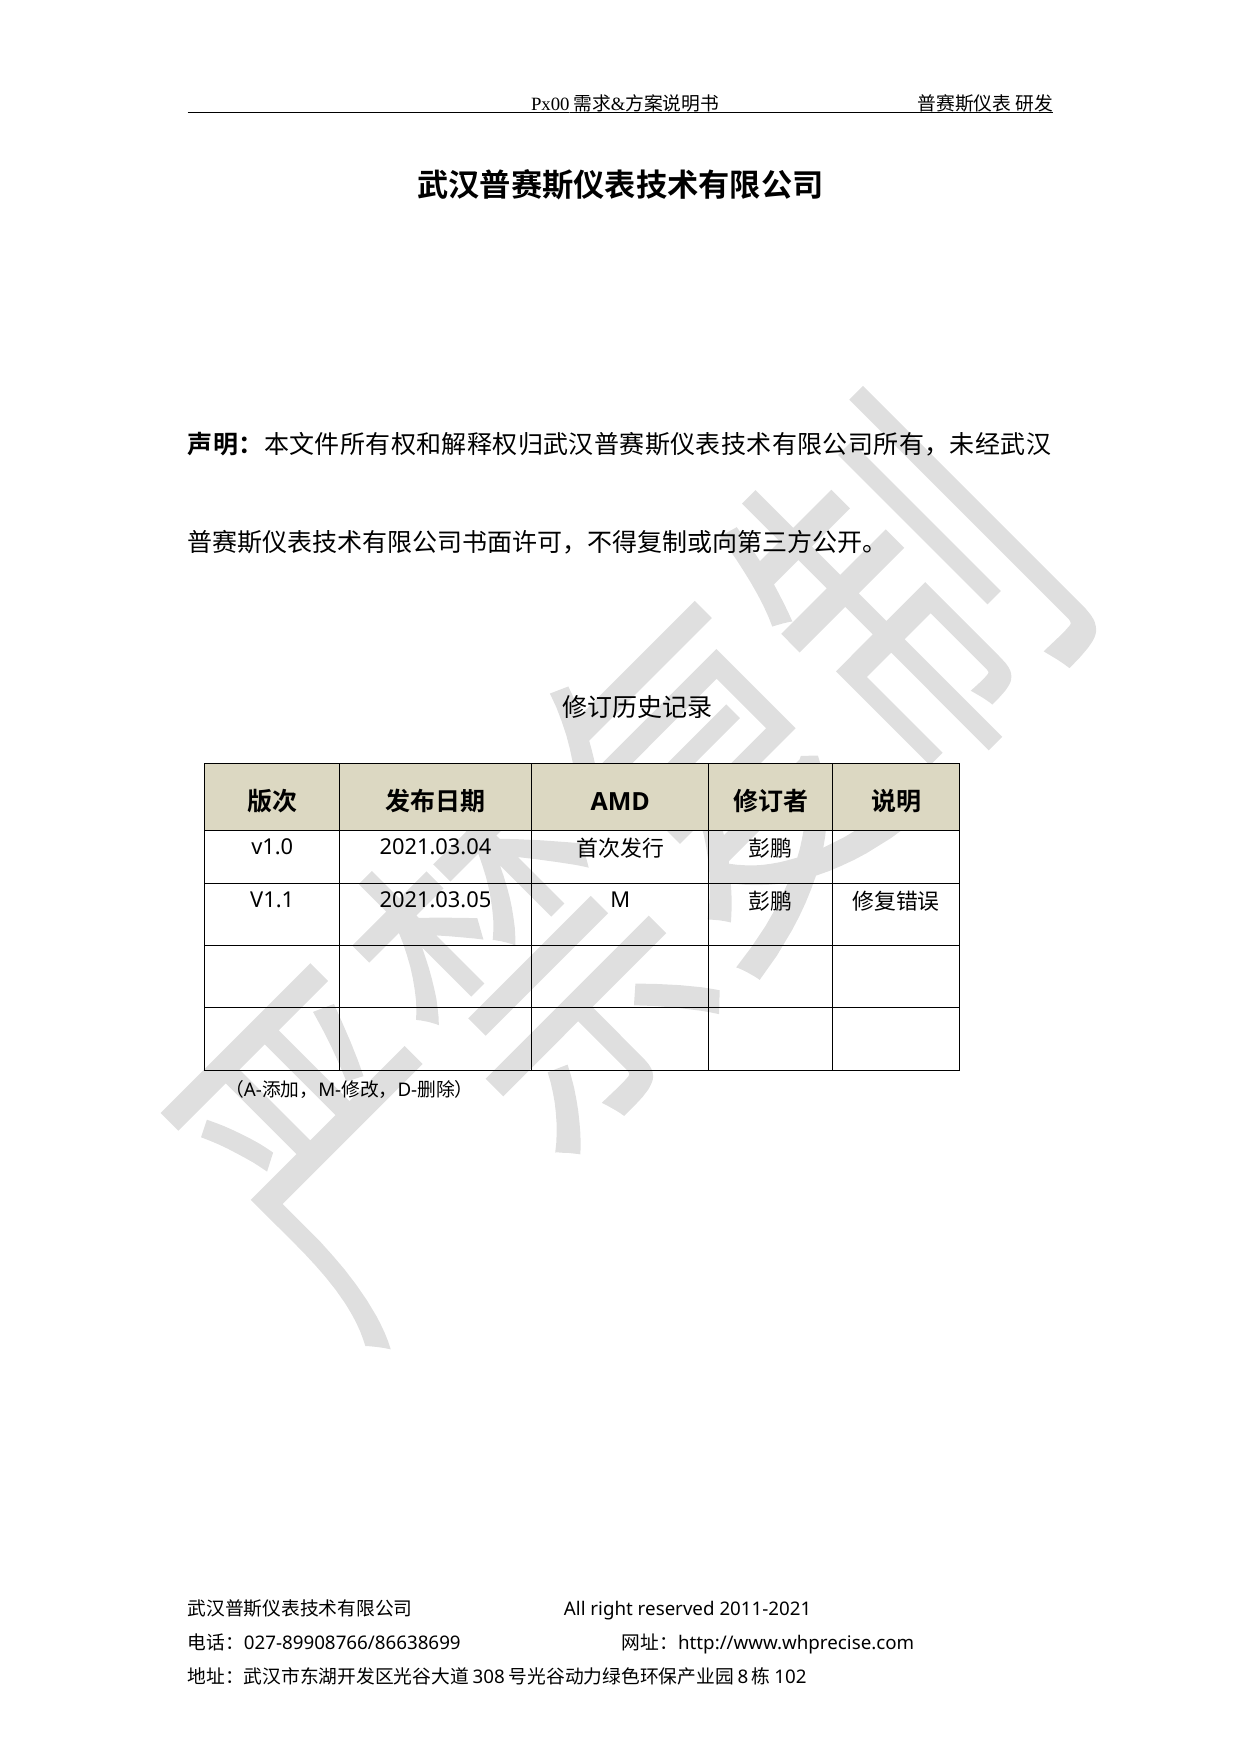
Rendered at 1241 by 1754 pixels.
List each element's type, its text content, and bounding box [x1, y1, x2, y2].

table_header 版次 [205, 764, 339, 830]
table_header 修订者 [709, 764, 832, 830]
table_header AMD [532, 764, 708, 830]
table_cell [709, 1008, 832, 1070]
table_cell 2021.03.04 [340, 831, 531, 883]
table_cell 修复错误 [833, 884, 959, 945]
table_cell [205, 1008, 339, 1070]
table_cell 彭鹏 [709, 831, 832, 883]
table_cell [532, 1008, 708, 1070]
text 修订历史记录 [187, 673, 1053, 738]
table_cell 2021.03.05 [340, 884, 531, 945]
text 声明：本文件所有权和解释权归武汉普赛斯仪表技术有限公司所有，未经武汉普赛斯仪表技术有限公司书面许可，不得复制或向第三方公开。 [187, 410, 1053, 573]
table_cell M [532, 884, 708, 945]
table_cell v1.0 [205, 831, 339, 883]
table_cell [340, 946, 531, 1007]
table_cell [532, 946, 708, 1007]
table_cell [833, 1008, 959, 1070]
text 武汉普赛斯仪表技术有限公司 [187, 150, 1053, 215]
table_header 发布日期 [340, 764, 531, 830]
table_cell [205, 946, 339, 1007]
text （A-添加，M-修改，D-删除） [187, 1072, 1053, 1104]
table_cell 首次发行 [532, 831, 708, 883]
table_header 说明 [833, 764, 959, 830]
table_cell [340, 1008, 531, 1070]
table_cell V1.1 [205, 884, 339, 945]
table_cell [833, 946, 959, 1007]
table_cell [833, 831, 959, 883]
table_cell [709, 946, 832, 1007]
table_cell 彭鹏 [709, 884, 832, 945]
